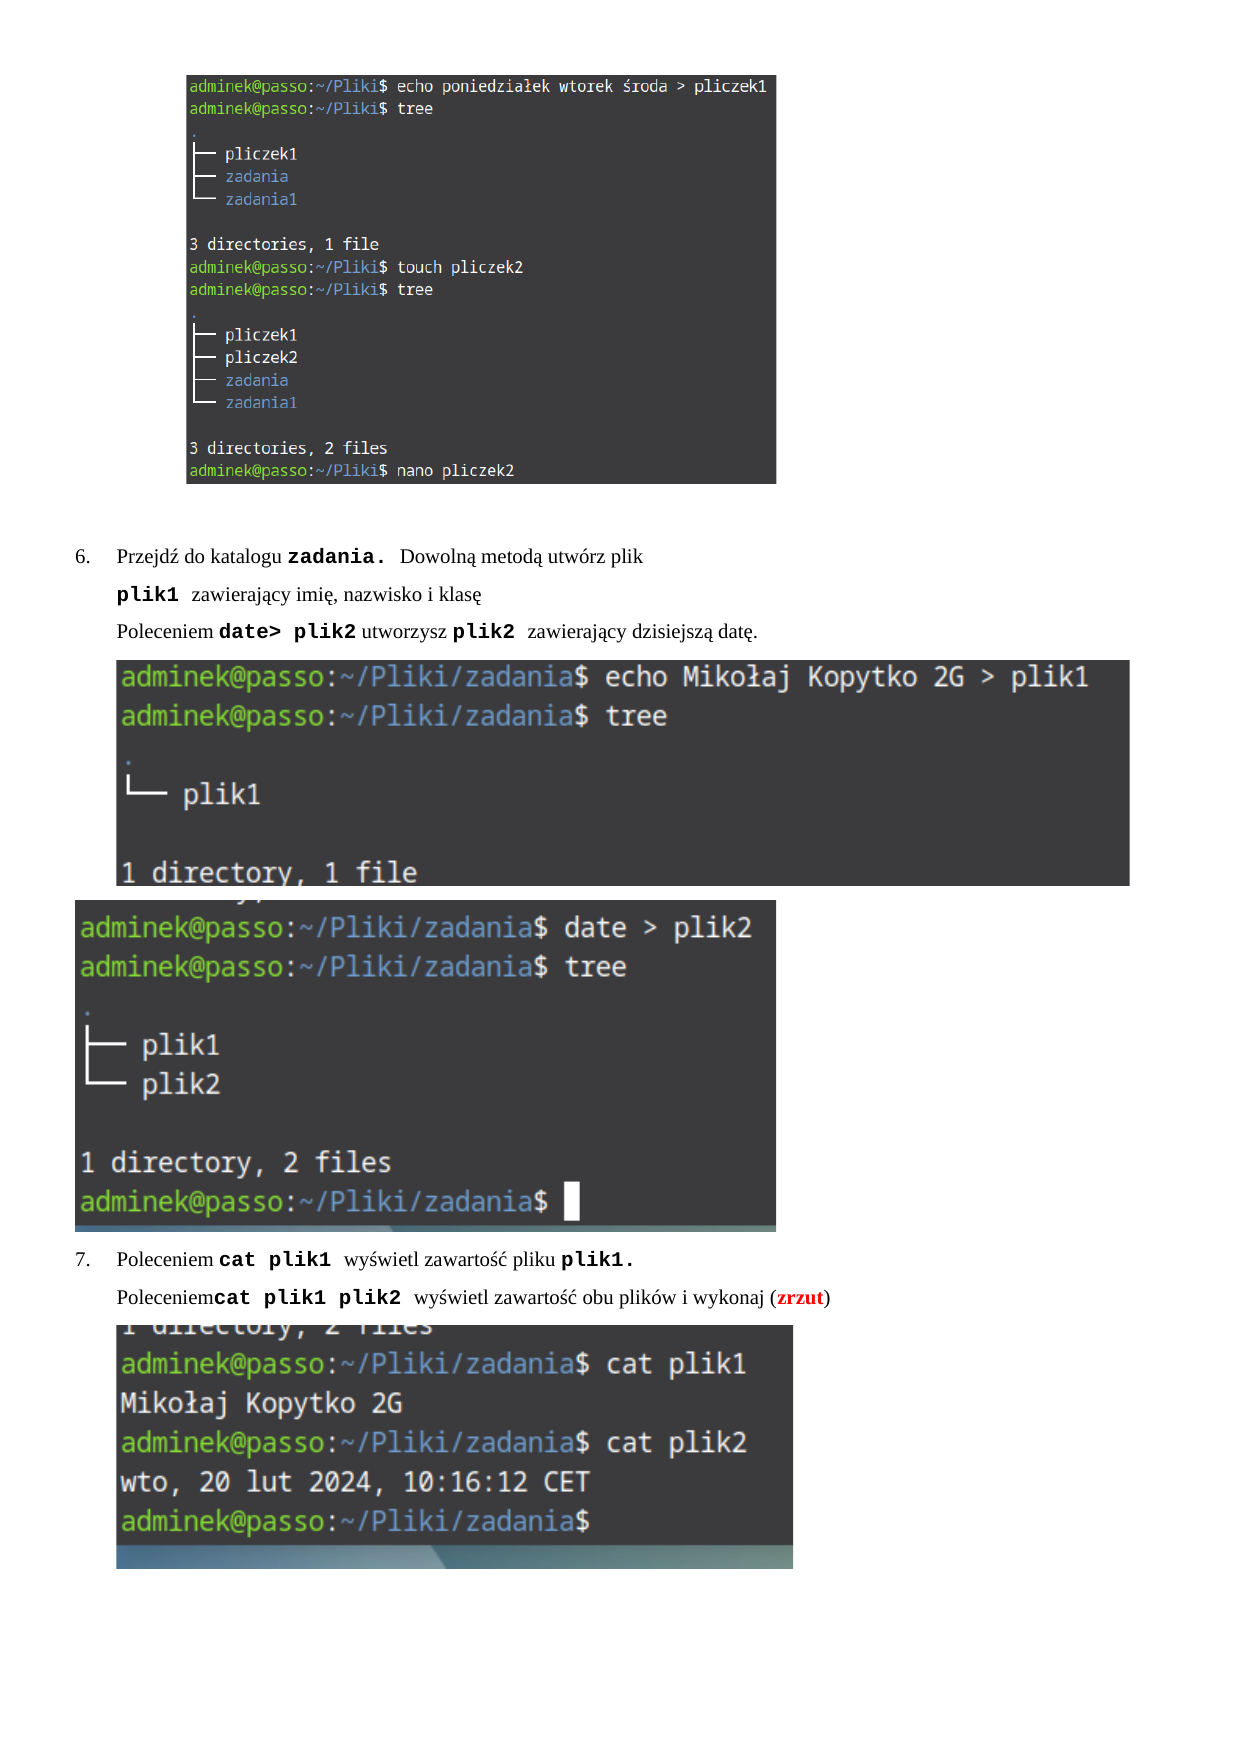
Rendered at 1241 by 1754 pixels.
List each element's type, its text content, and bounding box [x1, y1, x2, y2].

picture [186, 75, 777, 484]
picture [116, 660, 1130, 886]
picture [75, 900, 777, 1232]
picture [116, 1325, 794, 1569]
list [149, 75, 1165, 529]
